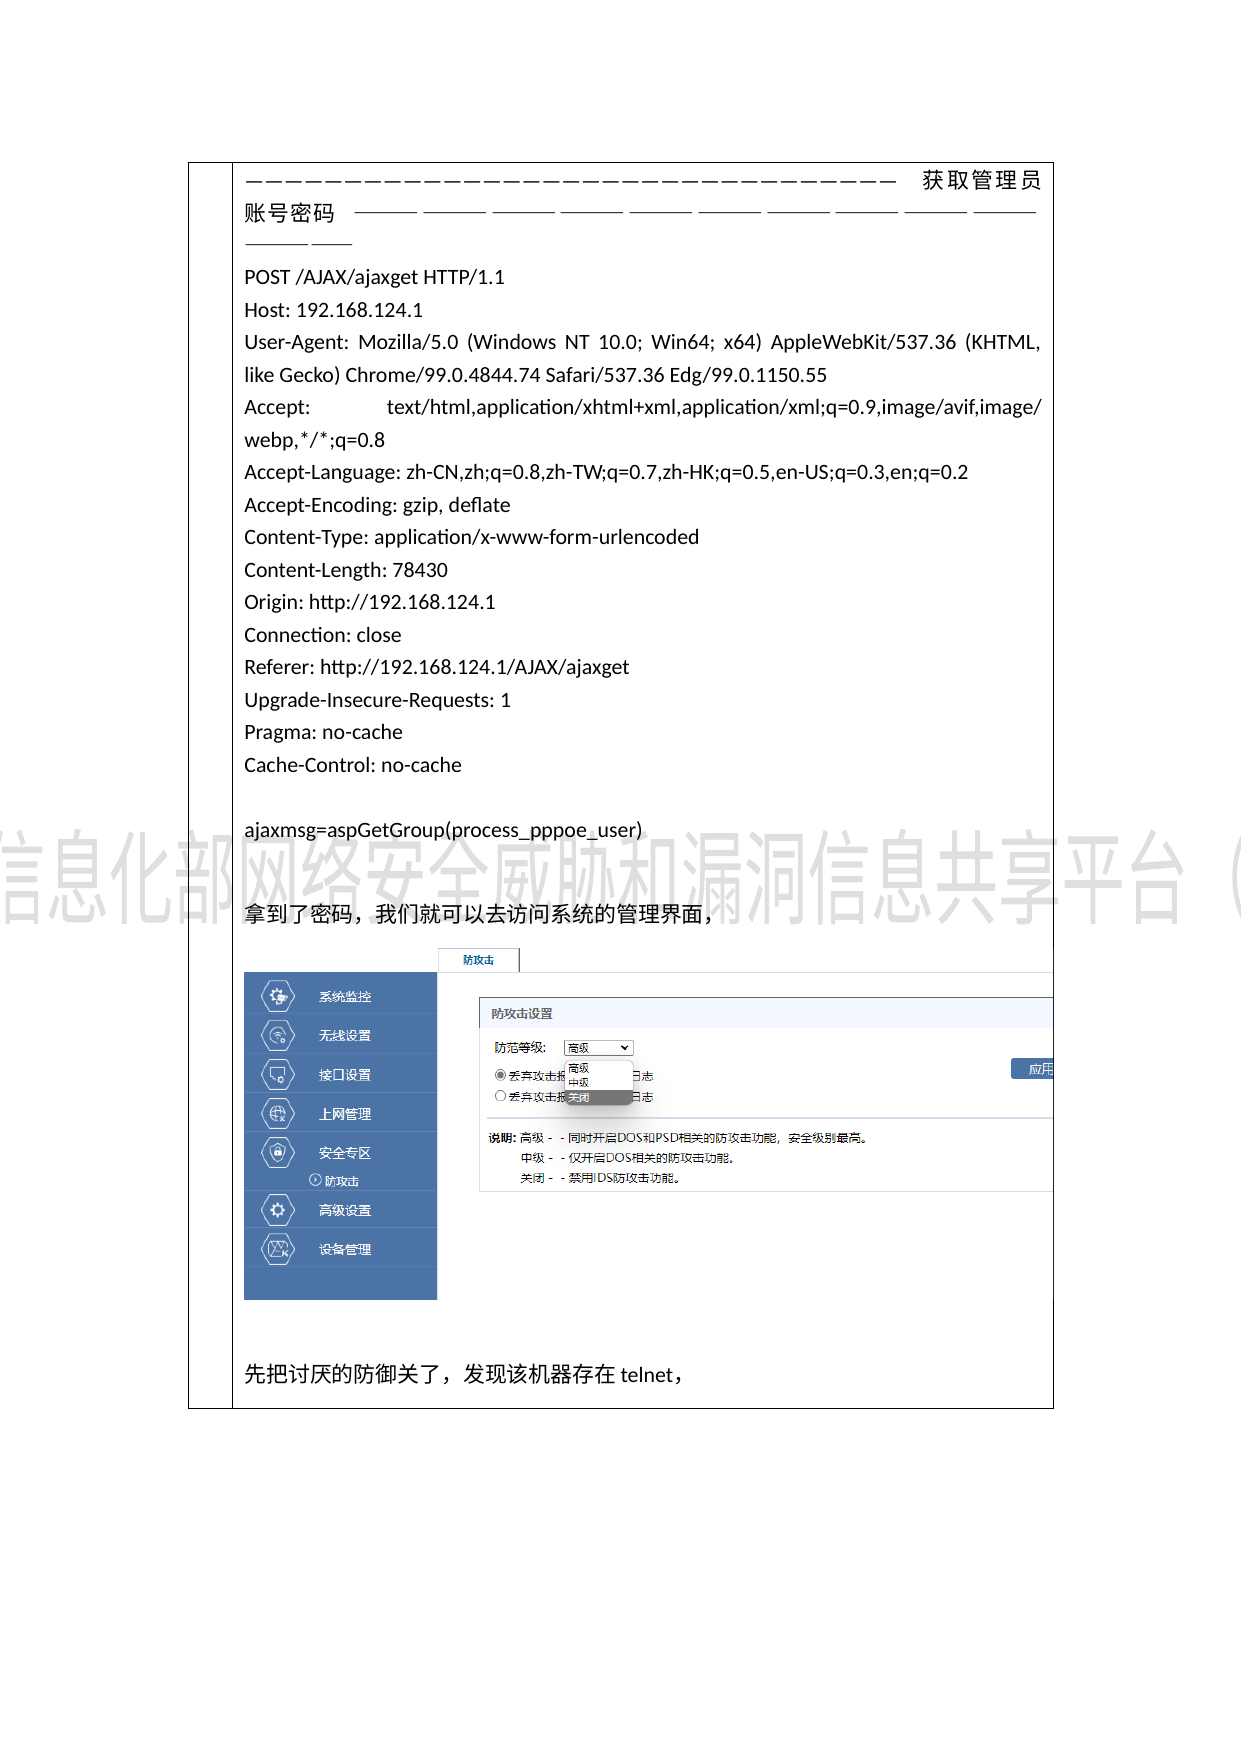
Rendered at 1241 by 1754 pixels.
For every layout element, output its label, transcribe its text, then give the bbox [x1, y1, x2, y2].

picture [244, 948, 1054, 1300]
table_cell 漏洞验证过程 [189, 163, 232, 1408]
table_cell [233, 163, 1053, 1408]
